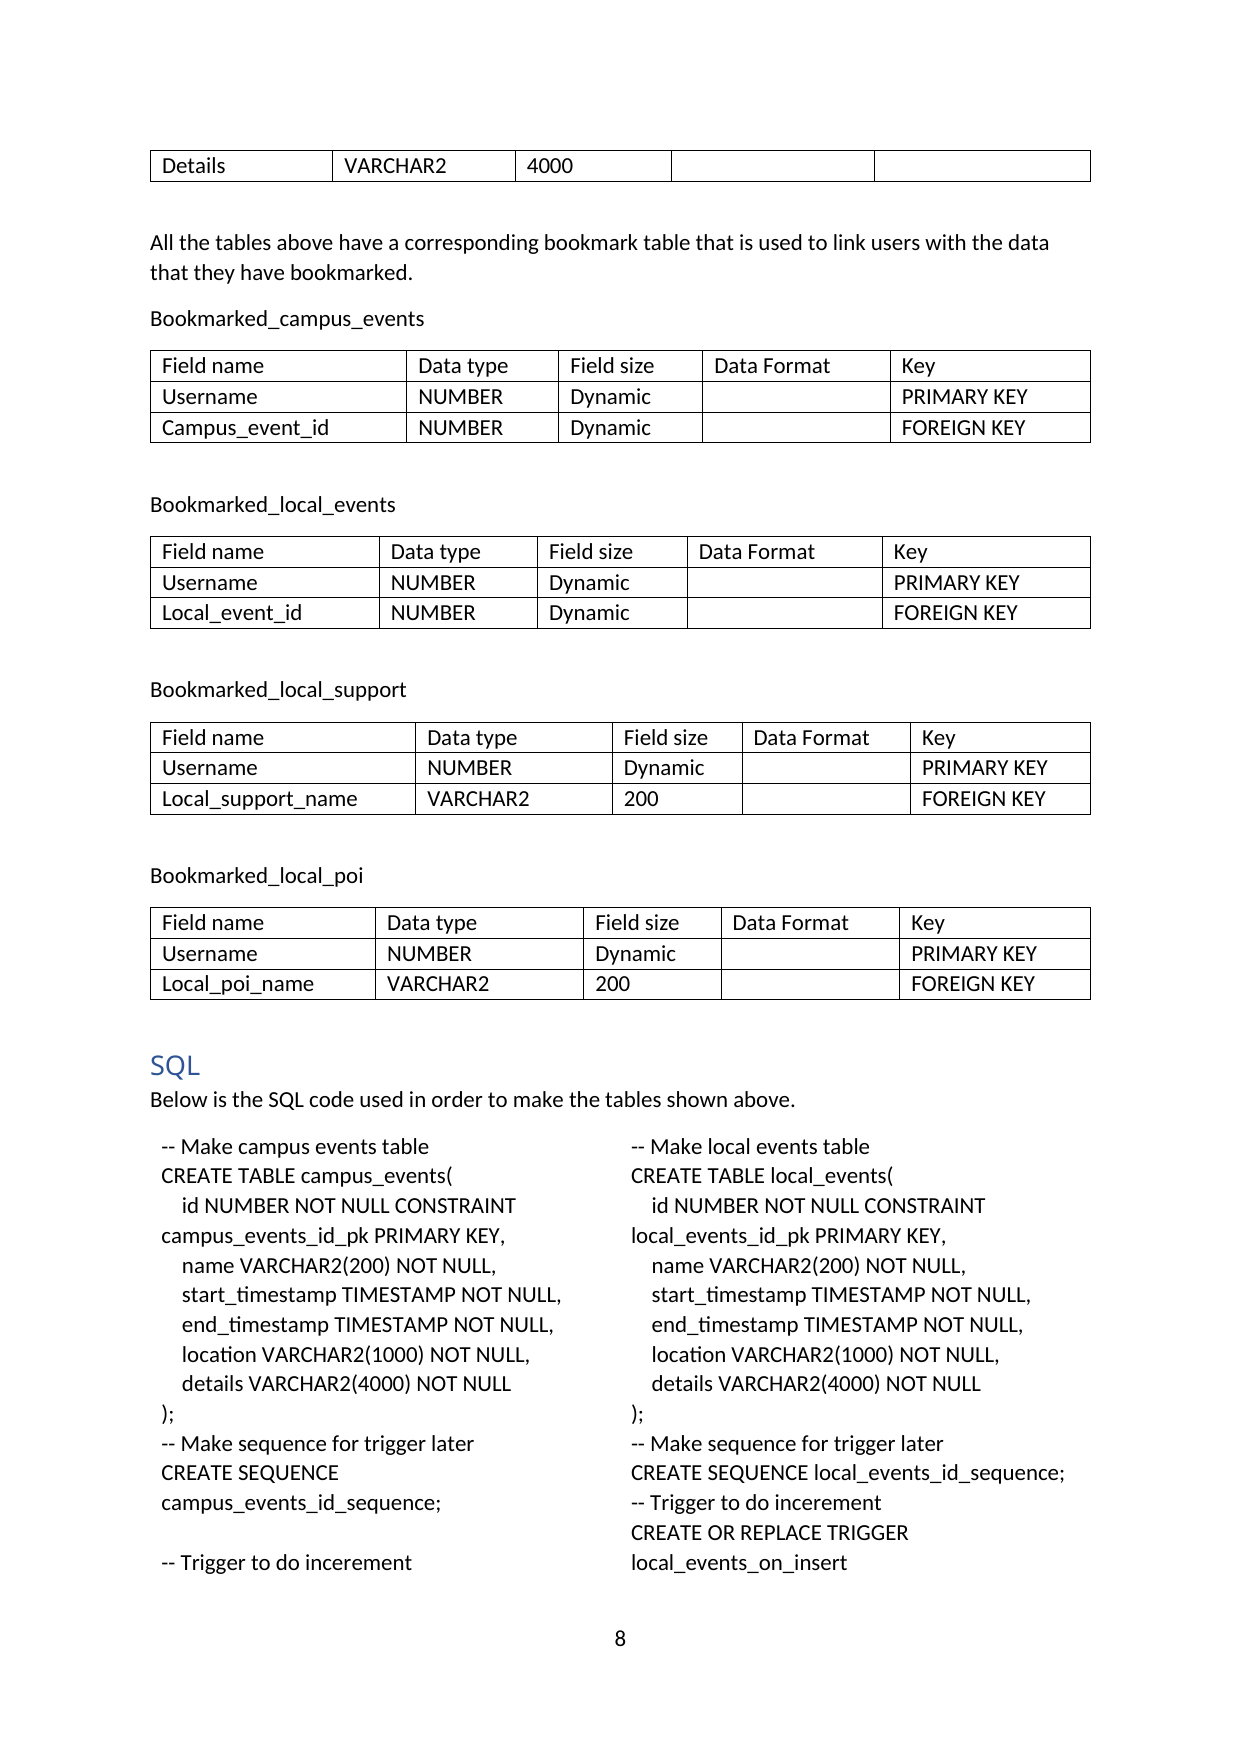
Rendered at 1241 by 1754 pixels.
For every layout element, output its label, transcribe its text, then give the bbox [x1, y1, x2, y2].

table_cell Username [151, 382, 406, 412]
table_cell Dynamic [613, 753, 742, 783]
subtitle SQL [150, 1047, 1090, 1083]
table_cell [722, 939, 899, 968]
table_cell [672, 151, 874, 181]
table_header Field name [151, 723, 415, 752]
table_header Data type [376, 908, 583, 938]
table_cell FOREIGN KEY [883, 598, 1090, 628]
table_cell NUMBER [380, 568, 537, 597]
table_header Field name [151, 351, 406, 381]
table_cell Dynamic [584, 939, 721, 968]
table_header Data type [380, 537, 537, 567]
table_header Key [883, 537, 1090, 567]
table_cell PRIMARY KEY [900, 939, 1090, 968]
table_cell Username [151, 939, 375, 968]
table_cell [743, 753, 910, 783]
table_header Field size [613, 723, 742, 752]
table_header Data Format [743, 723, 910, 752]
table_cell [722, 970, 899, 999]
table_cell [688, 568, 882, 597]
table_cell NUMBER [407, 413, 558, 442]
table_cell NUMBER [380, 598, 537, 628]
table_cell Local_support_name [151, 784, 415, 813]
table_cell Username [151, 568, 379, 597]
table_header Field name [151, 537, 379, 567]
table_cell VARCHAR2 [416, 784, 612, 813]
table_cell Dynamic [559, 413, 702, 442]
table_cell [875, 151, 1090, 181]
table_header Data type [407, 351, 558, 381]
table_header Field size [584, 908, 721, 938]
table_cell Dynamic [538, 598, 687, 628]
table_cell FOREIGN KEY [911, 784, 1090, 813]
table_cell [703, 382, 890, 412]
table_header Key [900, 908, 1090, 938]
table_cell Local_event_id [151, 598, 379, 628]
table_cell 200 [584, 970, 721, 999]
table_header Data Format [722, 908, 899, 938]
table_cell Details [151, 151, 332, 181]
table_cell Dynamic [538, 568, 687, 597]
table_cell NUMBER [416, 753, 612, 783]
table_header Field name [151, 908, 375, 938]
table_cell Dynamic [559, 382, 702, 412]
table_cell [703, 413, 890, 442]
table_cell Username [151, 753, 415, 783]
text Bookmarked_local_events [150, 490, 1090, 518]
table_cell [688, 598, 882, 628]
table_header Field size [559, 351, 702, 381]
table_cell PRIMARY KEY [891, 382, 1090, 412]
table_cell NUMBER [376, 939, 583, 968]
text Below is the SQL code used in order to make the tables shown above. [150, 1086, 1090, 1114]
table_cell [743, 784, 910, 813]
table_header Data type [416, 723, 612, 752]
text Bookmarked_local_support [150, 675, 1090, 703]
table_header Data Format [703, 351, 890, 381]
table_cell FOREIGN KEY [891, 413, 1090, 442]
table_cell VARCHAR2 [333, 151, 515, 181]
table_cell PRIMARY KEY [911, 753, 1090, 783]
text All the tables above have a corresponding bookmark table that is used to link users with the data that they have bookmarked. [150, 228, 1090, 286]
text Bookmarked_local_poi [150, 861, 1090, 889]
table_cell 200 [613, 784, 742, 813]
table_header Key [891, 351, 1090, 381]
table_header Key [911, 723, 1090, 752]
table_cell Local_poi_name [151, 970, 375, 999]
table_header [620, 1132, 1089, 1577]
table_cell NUMBER [407, 382, 558, 412]
table_header Data Format [688, 537, 882, 567]
table_cell 4000 [516, 151, 671, 181]
table_header Field size [538, 537, 687, 567]
table_cell Campus_event_id [151, 413, 406, 442]
text Bookmarked_campus_events [150, 304, 1090, 332]
table_cell VARCHAR2 [376, 970, 583, 999]
table_cell PRIMARY KEY [883, 568, 1090, 597]
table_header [150, 1132, 619, 1577]
table_cell FOREIGN KEY [900, 970, 1090, 999]
